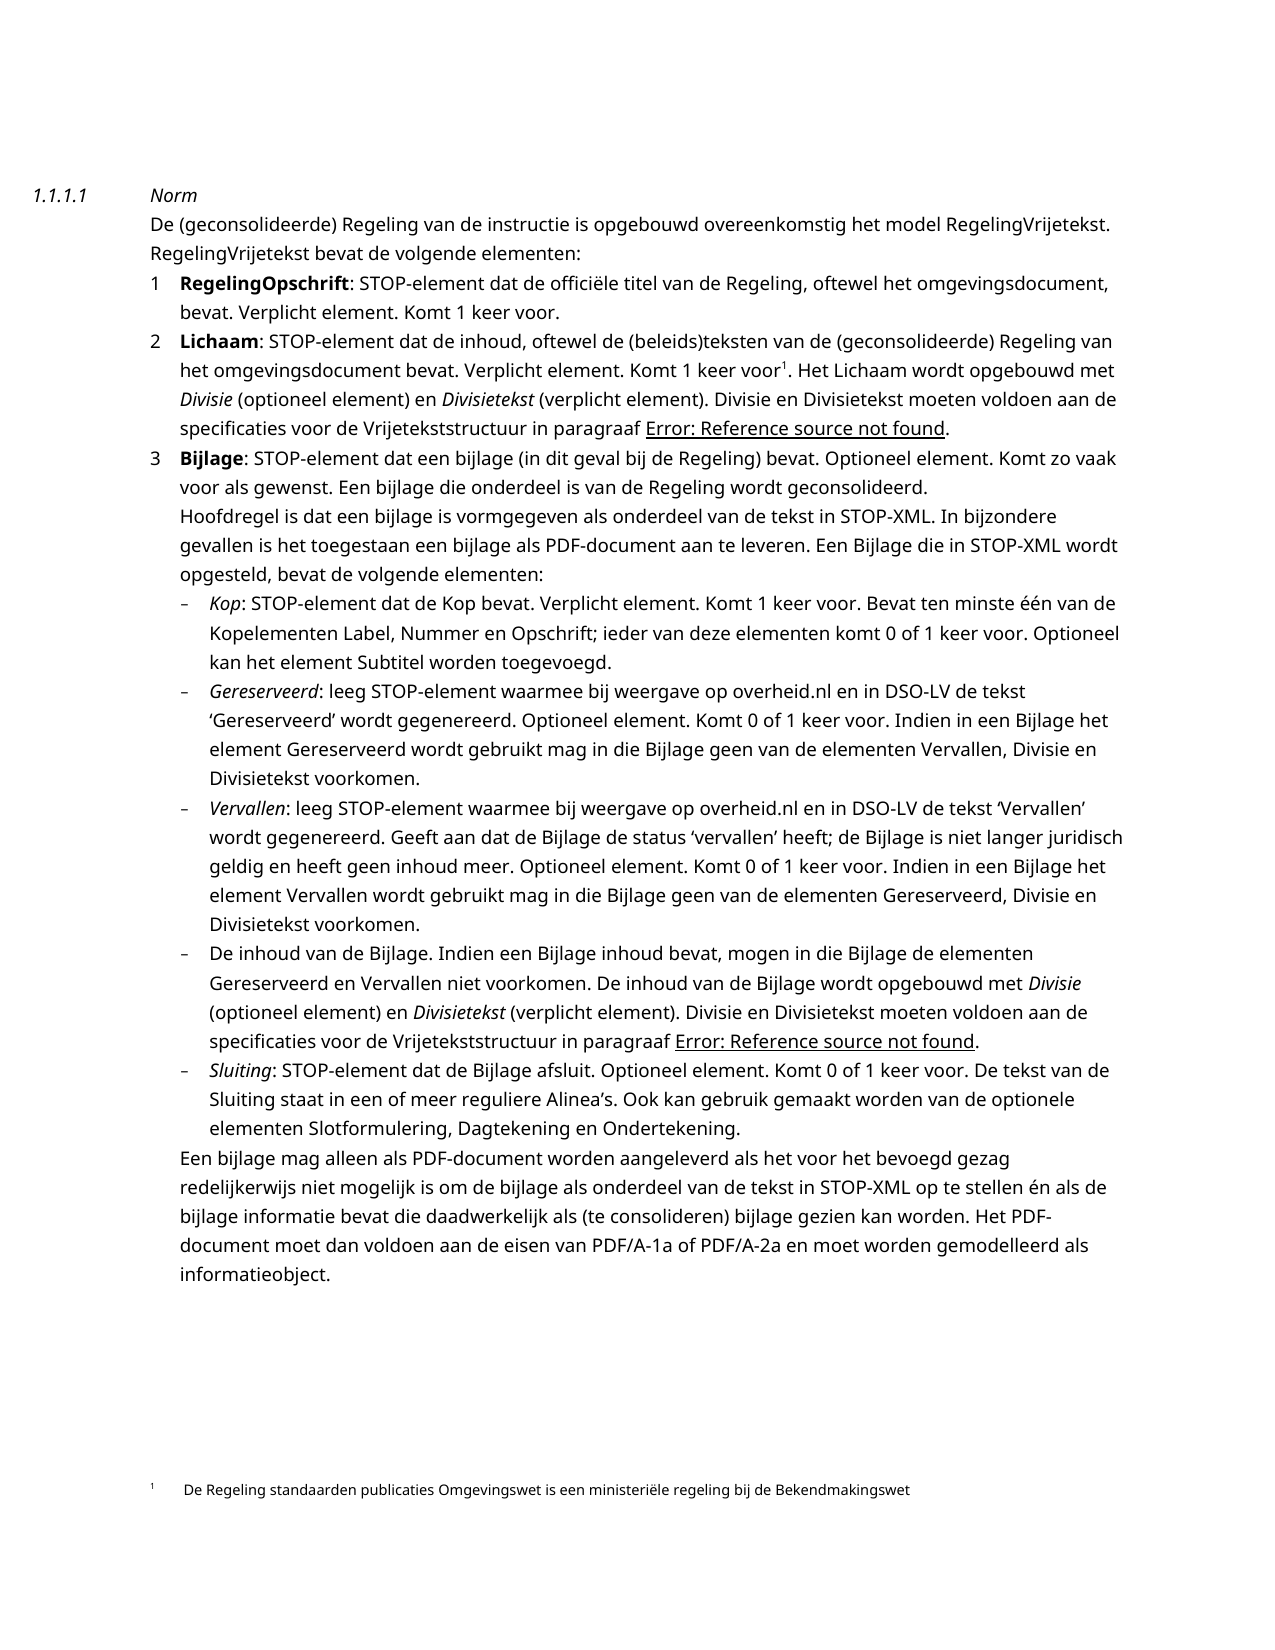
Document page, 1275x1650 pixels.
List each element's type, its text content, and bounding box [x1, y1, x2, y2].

text Vervallen: leeg STOP-element waarmee bij weergave op overheid.nl en in DSO-LV de tekst ‘Vervallen’ wordt gegenereerd. Geeft aan dat de Bijlage de status ‘vervallen’ heeft; de Bijlage is niet langer juridisch geldig en heeft geen inhoud meer. Optioneel element. Komt 0 of 1 keer voor. Indien in een Bijlage het element Vervallen wordt gebruikt mag in die Bijlage geen van de elementen Gereserveerd, Divisie en Divisietekst voorkomen. [179, 792, 1125, 937]
subtitle Norm [32, 179, 1125, 208]
list RegelingOpschrift: STOP-element dat de officiële titel van de Regeling, oftewel het omgevingsdocument, bevat. Verplicht element. Komt 1 keer voor. [150, 267, 1125, 325]
list Een bijlage mag alleen als PDF-document worden aangeleverd als het voor het bevoegd gezag redelijkerwijs niet mogelijk is om de bijlage als onderdeel van de tekst in STOP-XML op te stellen én als de bijlage informatie bevat die daadwerkelijk als (te consolideren) bijlage gezien kan worden. Het PDF-document moet dan voldoen aan de eisen van PDF/A-1a of PDF/A-2a en moet worden gemodelleerd als informatieobject. [179, 1142, 1125, 1287]
text Gereserveerd: leeg STOP-element waarmee bij weergave op overheid.nl en in DSO-LV de tekst ‘Gereserveerd’ wordt gegenereerd. Optioneel element. Komt 0 of 1 keer voor. Indien in een Bijlage het element Gereserveerd wordt gebruikt mag in die Bijlage geen van de elementen Vervallen, Divisie en Divisietekst voorkomen. [179, 675, 1125, 792]
text De (geconsolideerde) Regeling van de instructie is opgebouwd overeenkomstig het model RegelingVrijetekst. RegelingVrijetekst bevat de volgende elementen: [150, 208, 1125, 267]
text Bijlage: STOP-element dat een bijlage (in dit geval bij de Regeling) bevat. Optioneel element. Komt zo vaak voor als gewenst. Een bijlage die onderdeel is van de Regeling wordt geconsolideerd. Hoofdregel is dat een bijlage is vormgegeven als onderdeel van de tekst in STOP-XML. In bijzondere gevallen is het toegestaan een bijlage als PDF-document aan te leveren. Een Bijlage die in STOP-XML wordt opgesteld, bevat de volgende elementen: [150, 442, 1125, 587]
text Kop: STOP-element dat de Kop bevat. Verplicht element. Komt 1 keer voor. Bevat ten minste één van de Kopelementen Label, Nummer en Opschrift; ieder van deze elementen komt 0 of 1 keer voor. Optioneel kan het element Subtitel worden toegevoegd. [179, 587, 1125, 675]
text Sluiting: STOP-element dat de Bijlage afsluit. Optioneel element. Komt 0 of 1 keer voor. De tekst van de Sluiting staat in een of meer reguliere Alinea’s. Ook kan gebruik gemaakt worden van de optionele elementen Slotformulering, Dagtekening en Ondertekening. [179, 1054, 1125, 1142]
